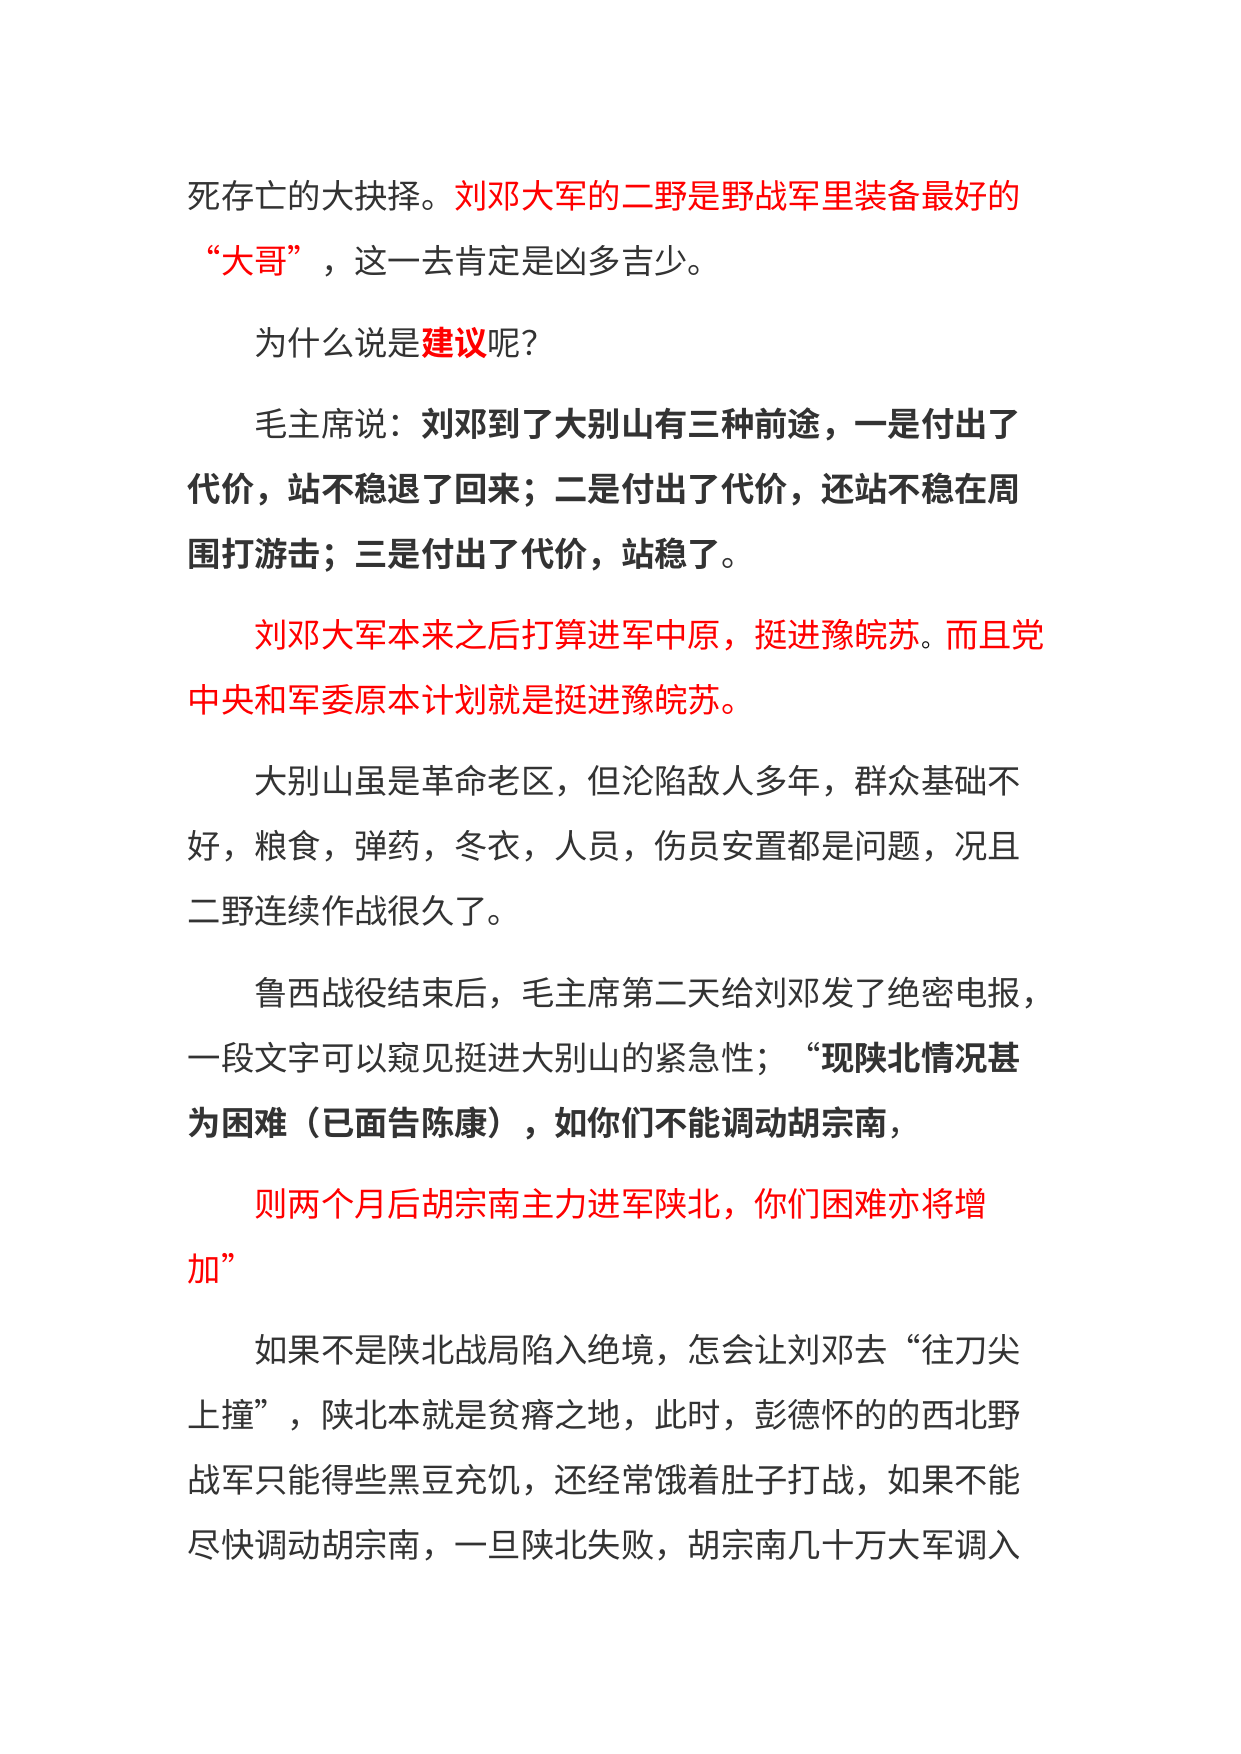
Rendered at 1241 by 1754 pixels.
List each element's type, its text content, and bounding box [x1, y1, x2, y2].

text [187, 162, 1053, 292]
text 毛主席说：刘邓到了大别山有三种前途，一是付出了代价，站不稳退了回来；二是付出了代价，还站不稳在周围打游击；三是付出了代价，站稳了。 [187, 389, 1053, 584]
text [187, 1316, 1053, 1576]
text 为什么说是建议呢？ [187, 308, 1053, 373]
text 则两个月后胡宗南主力进军陕北，你们困难亦将增加” [187, 1169, 1053, 1299]
text 刘邓大军本来之后打算进军中原，挺进豫皖苏。而且党中央和军委原本计划就是挺进豫皖苏。 [187, 601, 1053, 731]
text 大别山虽是革命老区，但沦陷敌人多年，群众基础不好，粮食，弹药，冬衣，人员，伤员安置都是问题，况且二野连续作战很久了。 [187, 747, 1053, 942]
text 鲁西战役结束后，毛主席第二天给刘邓发了绝密电报，一段文字可以窥见挺进大别山的紧急性；“现陕北情况甚为困难（已面告陈康），如你们不能调动胡宗南， [187, 958, 1053, 1153]
